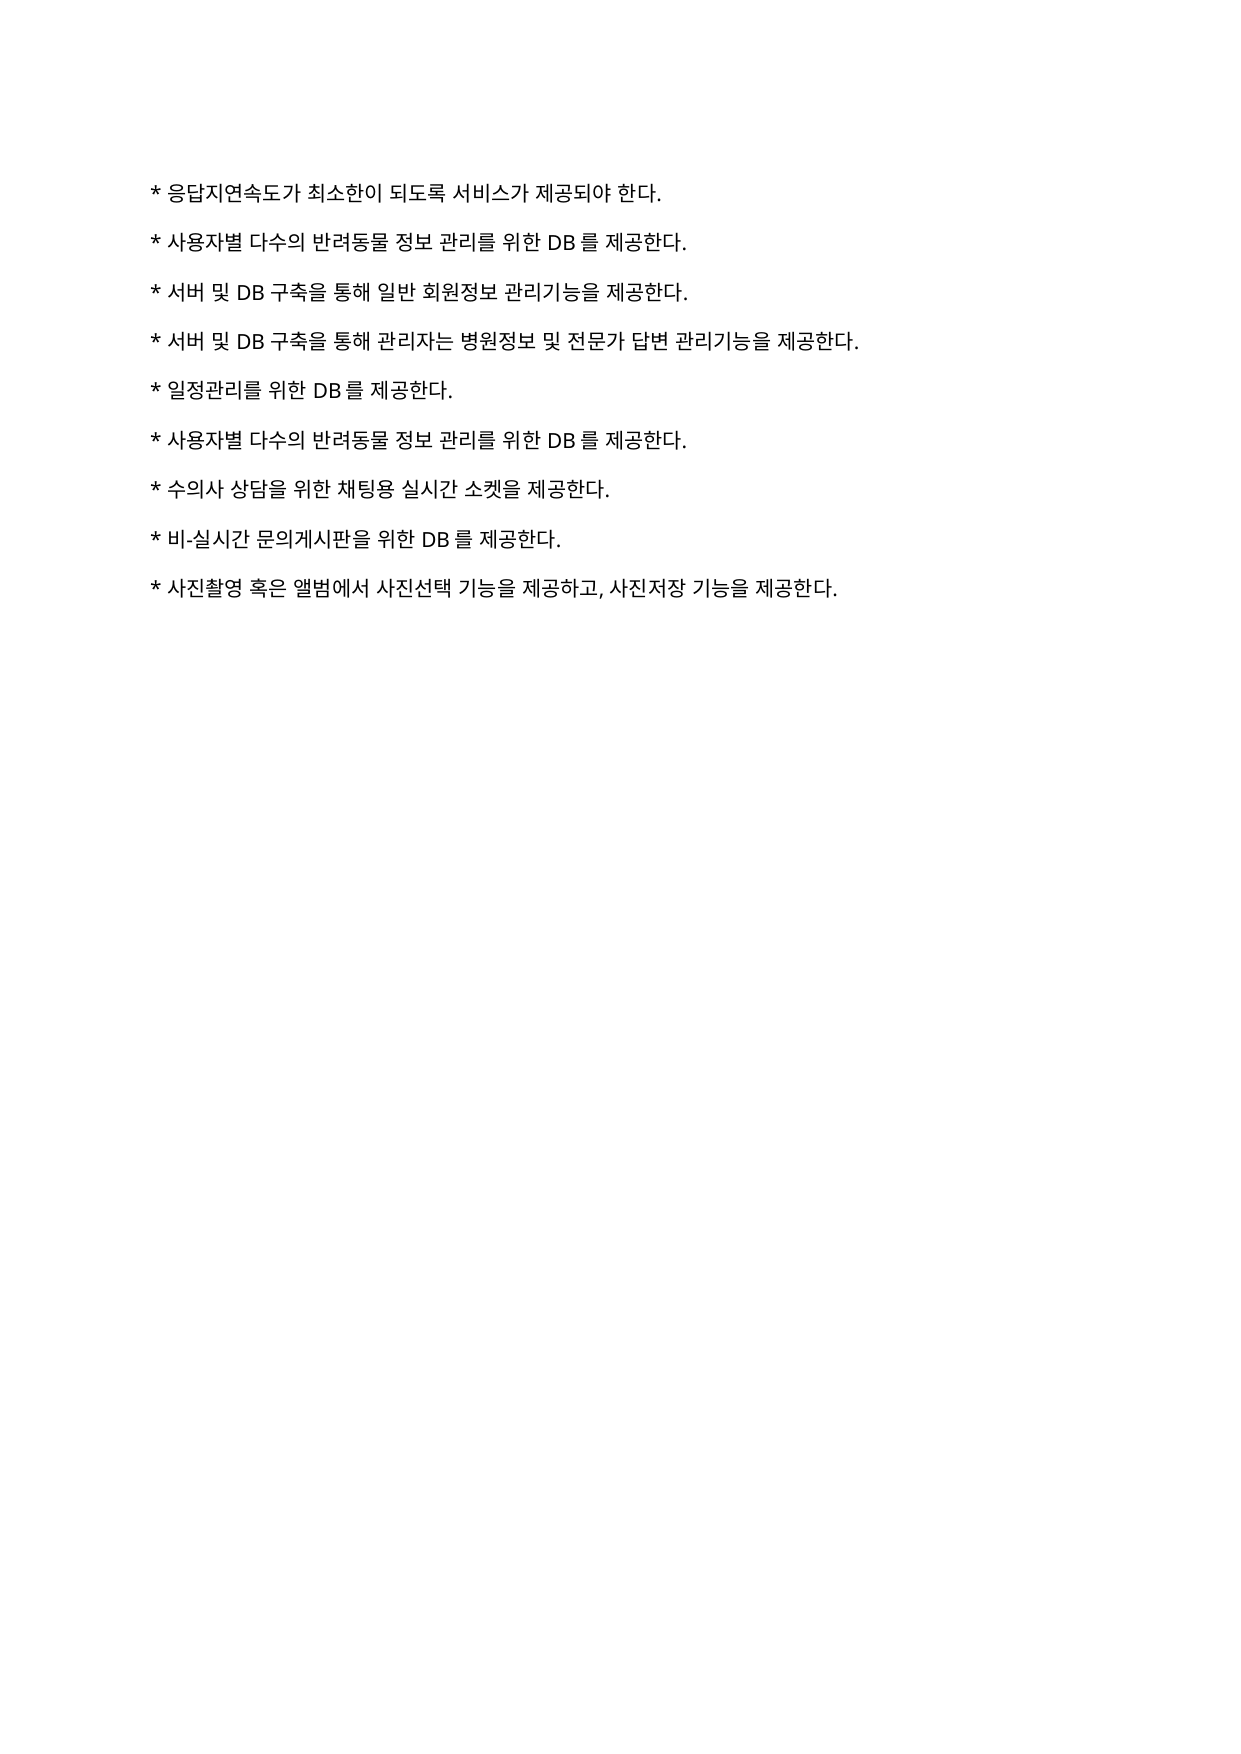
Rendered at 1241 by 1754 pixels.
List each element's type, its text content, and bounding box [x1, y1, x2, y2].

text * 서버 및 DB 구축을 통해 관리자는 병원정보 및 전문가 답변 관리기능을 제공한다. [150, 325, 1090, 356]
text * 비-실시간 문의게시판을 위한 DB를 제공한다. [150, 523, 1090, 553]
text * 서버 및 DB 구축을 통해 일반 회원정보 관리기능을 제공한다. [150, 276, 1090, 306]
text * 응답지연속도가 최소한이 되도록 서비스가 제공되야 한다. [150, 177, 1090, 207]
text * 사용자별 다수의 반려동물 정보 관리를 위한 DB를 제공한다. [150, 227, 1090, 257]
text * 사용자별 다수의 반려동물 정보 관리를 위한 DB를 제공한다. [150, 424, 1090, 454]
text * 수의사 상담을 위한 채팅용 실시간 소켓을 제공한다. [150, 473, 1090, 504]
text * 일정관리를 위한 DB를 제공한다. [150, 375, 1090, 405]
text * 사진촬영 혹은 앨범에서 사진선택 기능을 제공하고, 사진저장 기능을 제공한다. [150, 572, 1090, 602]
